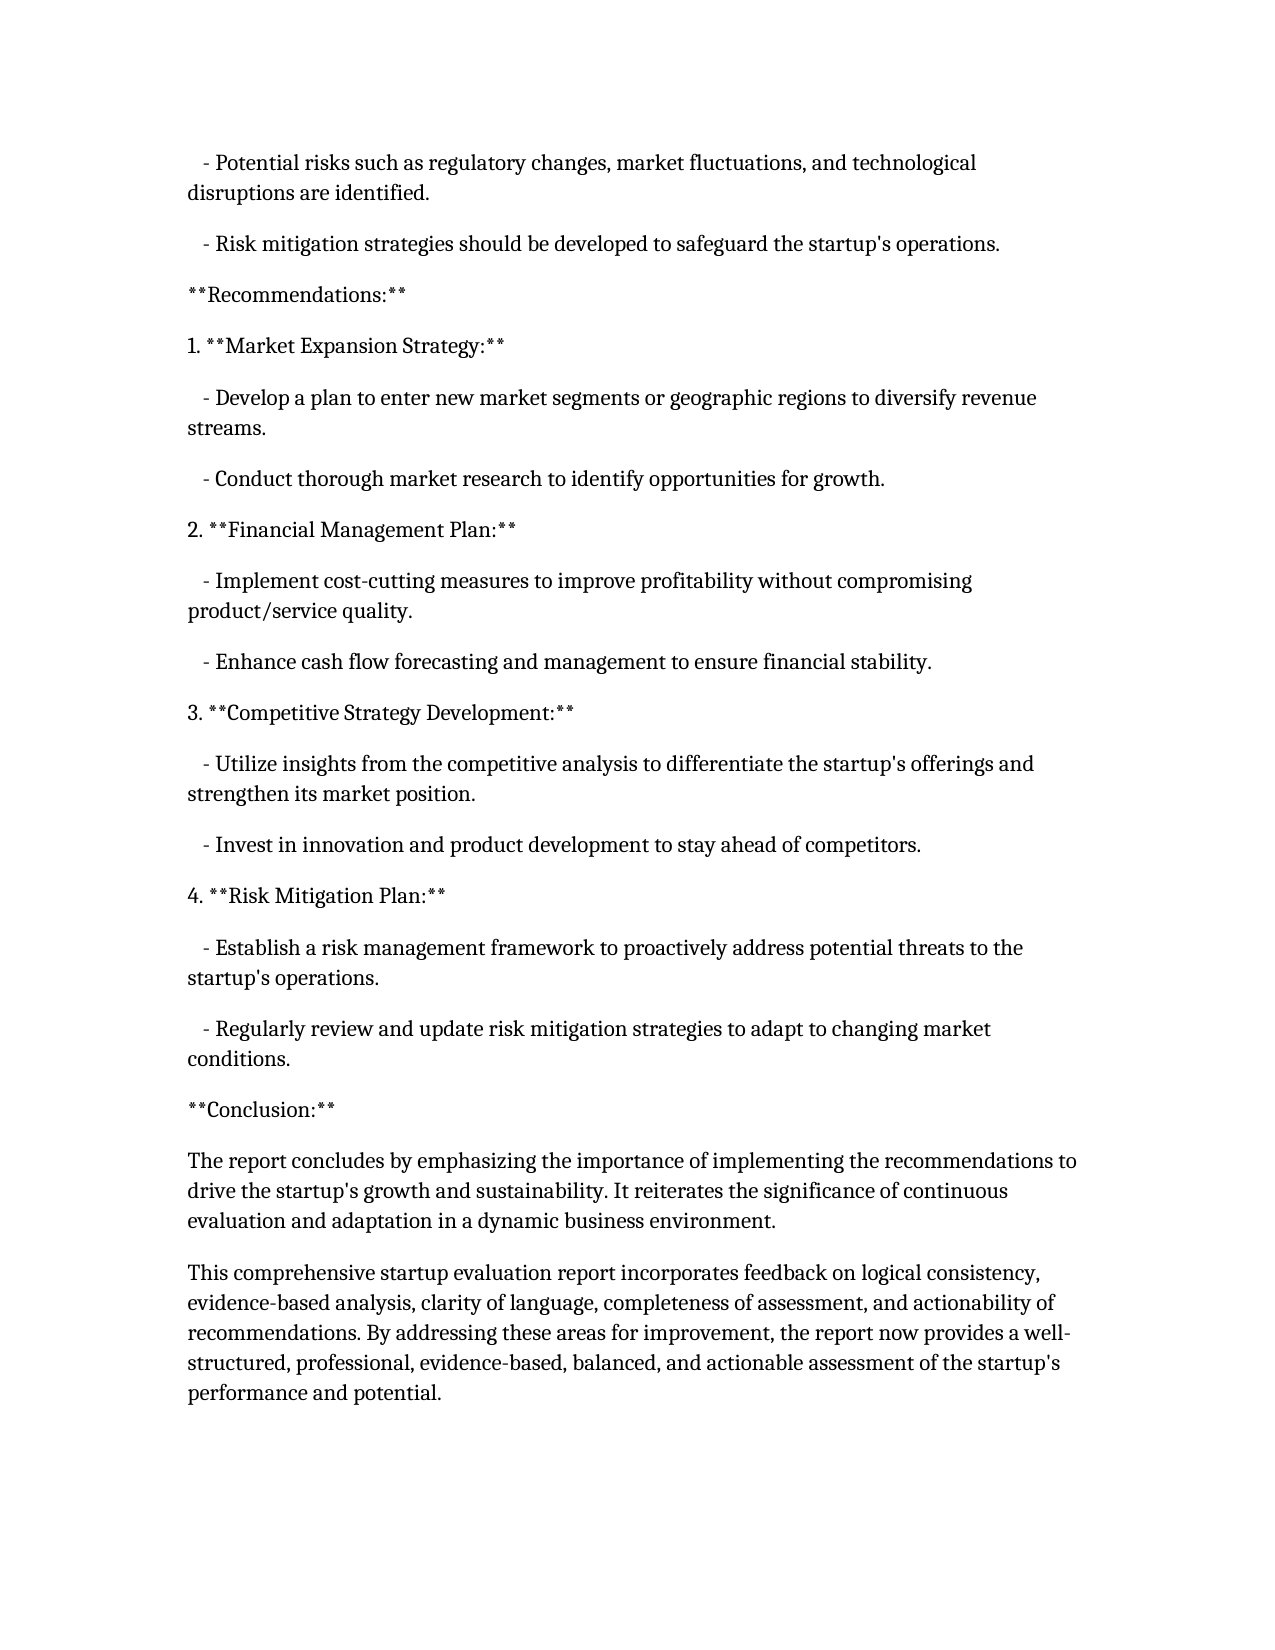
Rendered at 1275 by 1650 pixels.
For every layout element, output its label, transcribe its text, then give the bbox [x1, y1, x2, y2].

text - Risk mitigation strategies should be developed to safeguard the startup's operations. [187, 231, 1087, 258]
text - Implement cost-cutting measures to improve profitability without compromising product/service quality. [187, 568, 1087, 624]
text The report concludes by emphasizing the importance of implementing the recommendations to drive the startup's growth and sustainability. It reiterates the significance of continuous evaluation and adaptation in a dynamic business environment. [187, 1148, 1087, 1235]
text 1. **Market Expansion Strategy:** [187, 333, 1087, 360]
text - Invest in innovation and product development to stay ahead of competitors. [187, 832, 1087, 859]
text - Potential risks such as regulatory changes, market fluctuations, and technological disruptions are identified. [187, 150, 1087, 207]
text **Recommendations:** [187, 282, 1087, 309]
text - Utilize insights from the competitive analysis to differentiate the startup's offerings and strengthen its market position. [187, 751, 1087, 808]
text - Develop a plan to enter new market segments or geographic regions to diversify revenue streams. [187, 384, 1087, 441]
text - Establish a risk management framework to proactively address potential threats to the startup's operations. [187, 934, 1087, 991]
text 4. **Risk Mitigation Plan:** [187, 883, 1087, 910]
text This comprehensive startup evaluation report incorporates feedback on logical consistency, evidence-based analysis, clarity of language, completeness of assessment, and actionability of recommendations. By addressing these areas for improvement, the report now provides a well-structured, professional, evidence-based, balanced, and actionable assessment of the startup's performance and potential. [187, 1259, 1087, 1407]
text 2. **Financial Management Plan:** [187, 517, 1087, 543]
text - Conduct thorough market research to identify opportunities for growth. [187, 466, 1087, 492]
text - Enhance cash flow forecasting and management to ensure financial stability. [187, 649, 1087, 675]
text **Conclusion:** [187, 1097, 1087, 1123]
text - Regularly review and update risk mitigation strategies to adapt to changing market conditions. [187, 1016, 1087, 1072]
text 3. **Competitive Strategy Development:** [187, 700, 1087, 726]
